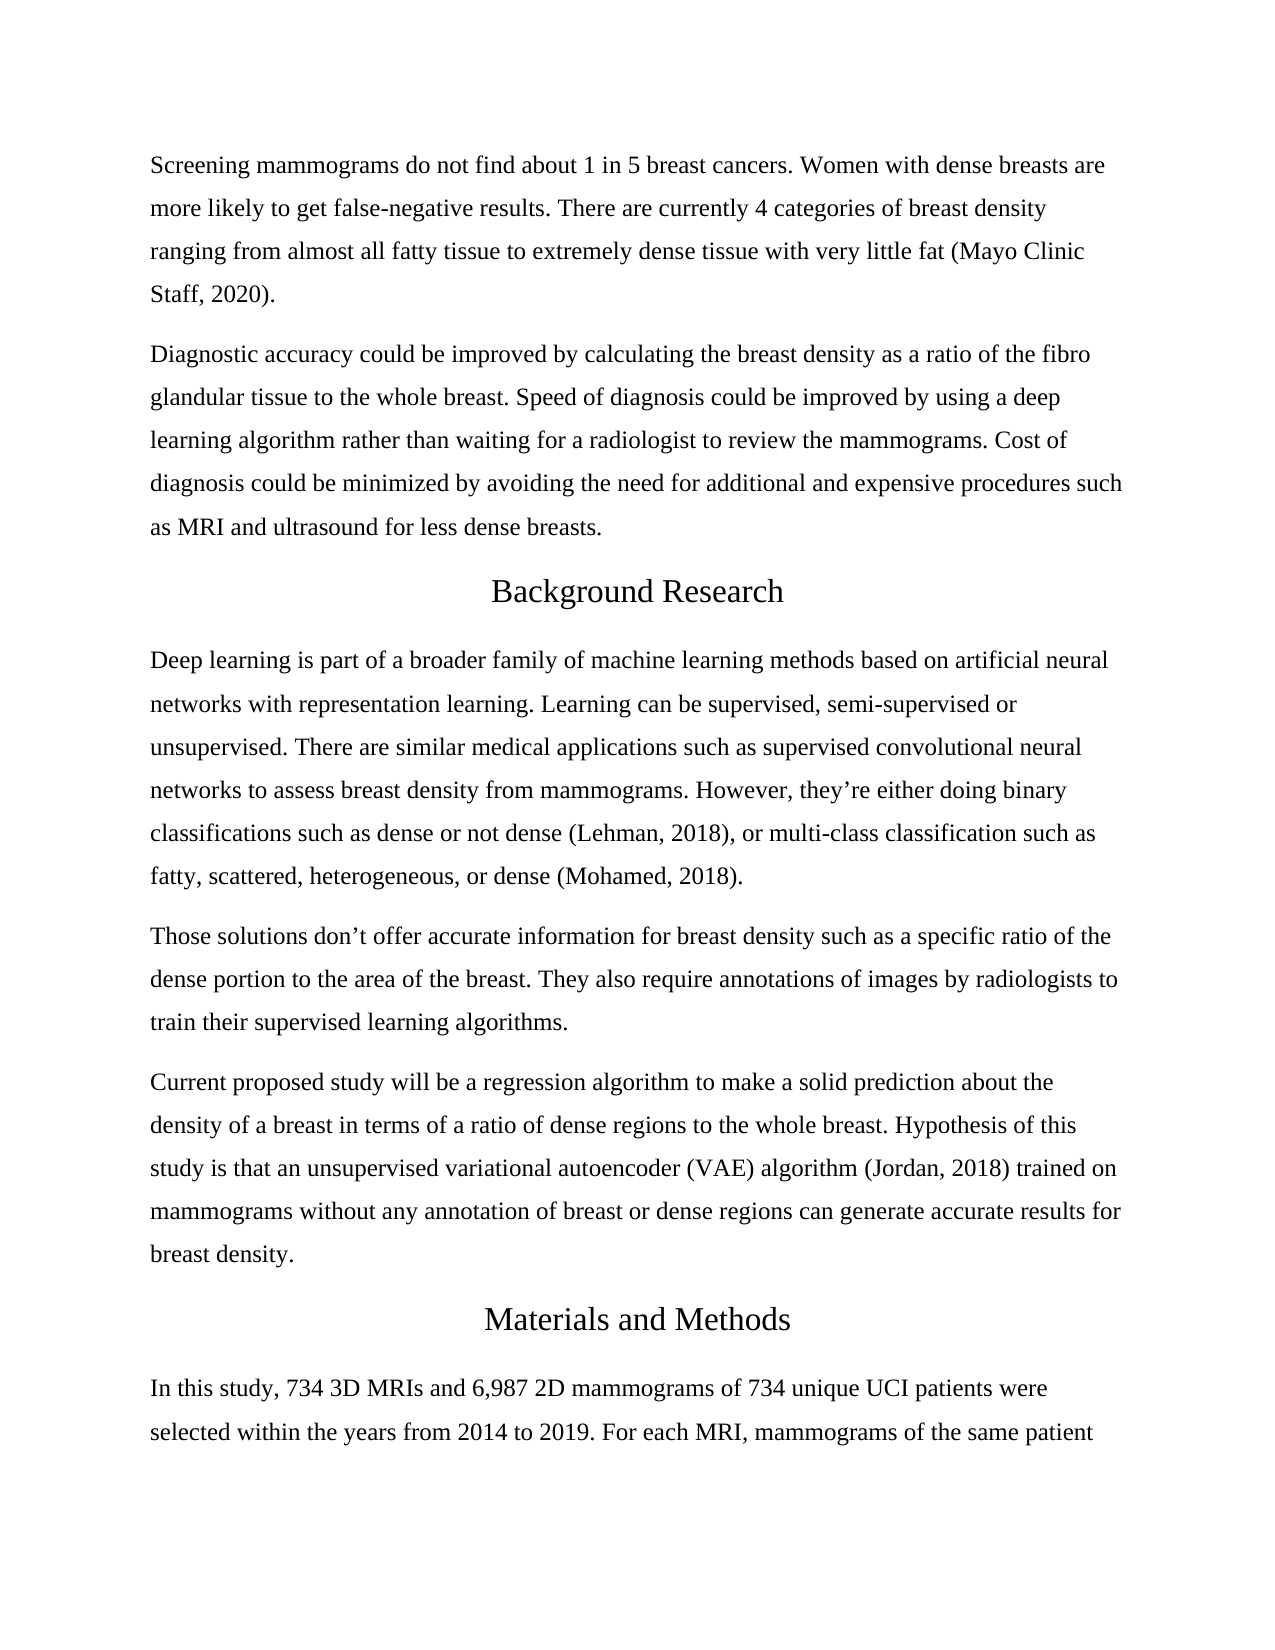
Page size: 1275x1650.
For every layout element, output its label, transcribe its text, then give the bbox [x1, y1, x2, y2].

text Diagnostic accuracy could be improved by calculating the breast density as a ratio of the fibro glandular tissue to the whole breast. Speed of diagnosis could be improved by using a deep learning algorithm rather than waiting for a radiologist to review the mammograms. Cost of diagnosis could be minimized by avoiding the need for additional and expensive procedures such as MRI and ultrasound for less dense breasts. [150, 339, 1125, 540]
text Those solutions don’t offer accurate information for breast density such as a specific ratio of the dense portion to the area of the breast. They also require annotations of images by radiologists to train their supervised learning algorithms. [150, 921, 1125, 1036]
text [150, 1373, 1125, 1445]
text Deep learning is part of a broader family of machine learning methods based on artificial neural networks with representation learning. Learning can be supervised, semi-supervised or unsupervised. There are similar medical applications such as supervised convolutional neural networks to assess breast density from mammograms. However, they’re either doing binary classifications such as dense or not dense (Lehman, 2018), or multi-class classification such as fatty, scattered, heterogeneous, or dense (Mohamed, 2018). [150, 646, 1125, 890]
text Current proposed study will be a regression algorithm to make a solid prediction about the density of a breast in terms of a ratio of dense regions to the whole breast. Hypothesis of this study is that an unsupervised variational autoencoder (VAE) algorithm (Jordan, 2018) trained on mammograms without any annotation of breast or dense regions can generate accurate results for breast density. [150, 1067, 1125, 1268]
text Screening mammograms do not find about 1 in 5 breast cancers. Women with dense breasts are more likely to get false-negative results. There are currently 4 categories of breast density ranging from almost all fatty tissue to extremely dense tissue with very little fat (Mayo Clinic Staff, 2020). [150, 150, 1125, 308]
text Background Research [150, 571, 1125, 610]
text Materials and Methods [150, 1299, 1125, 1338]
